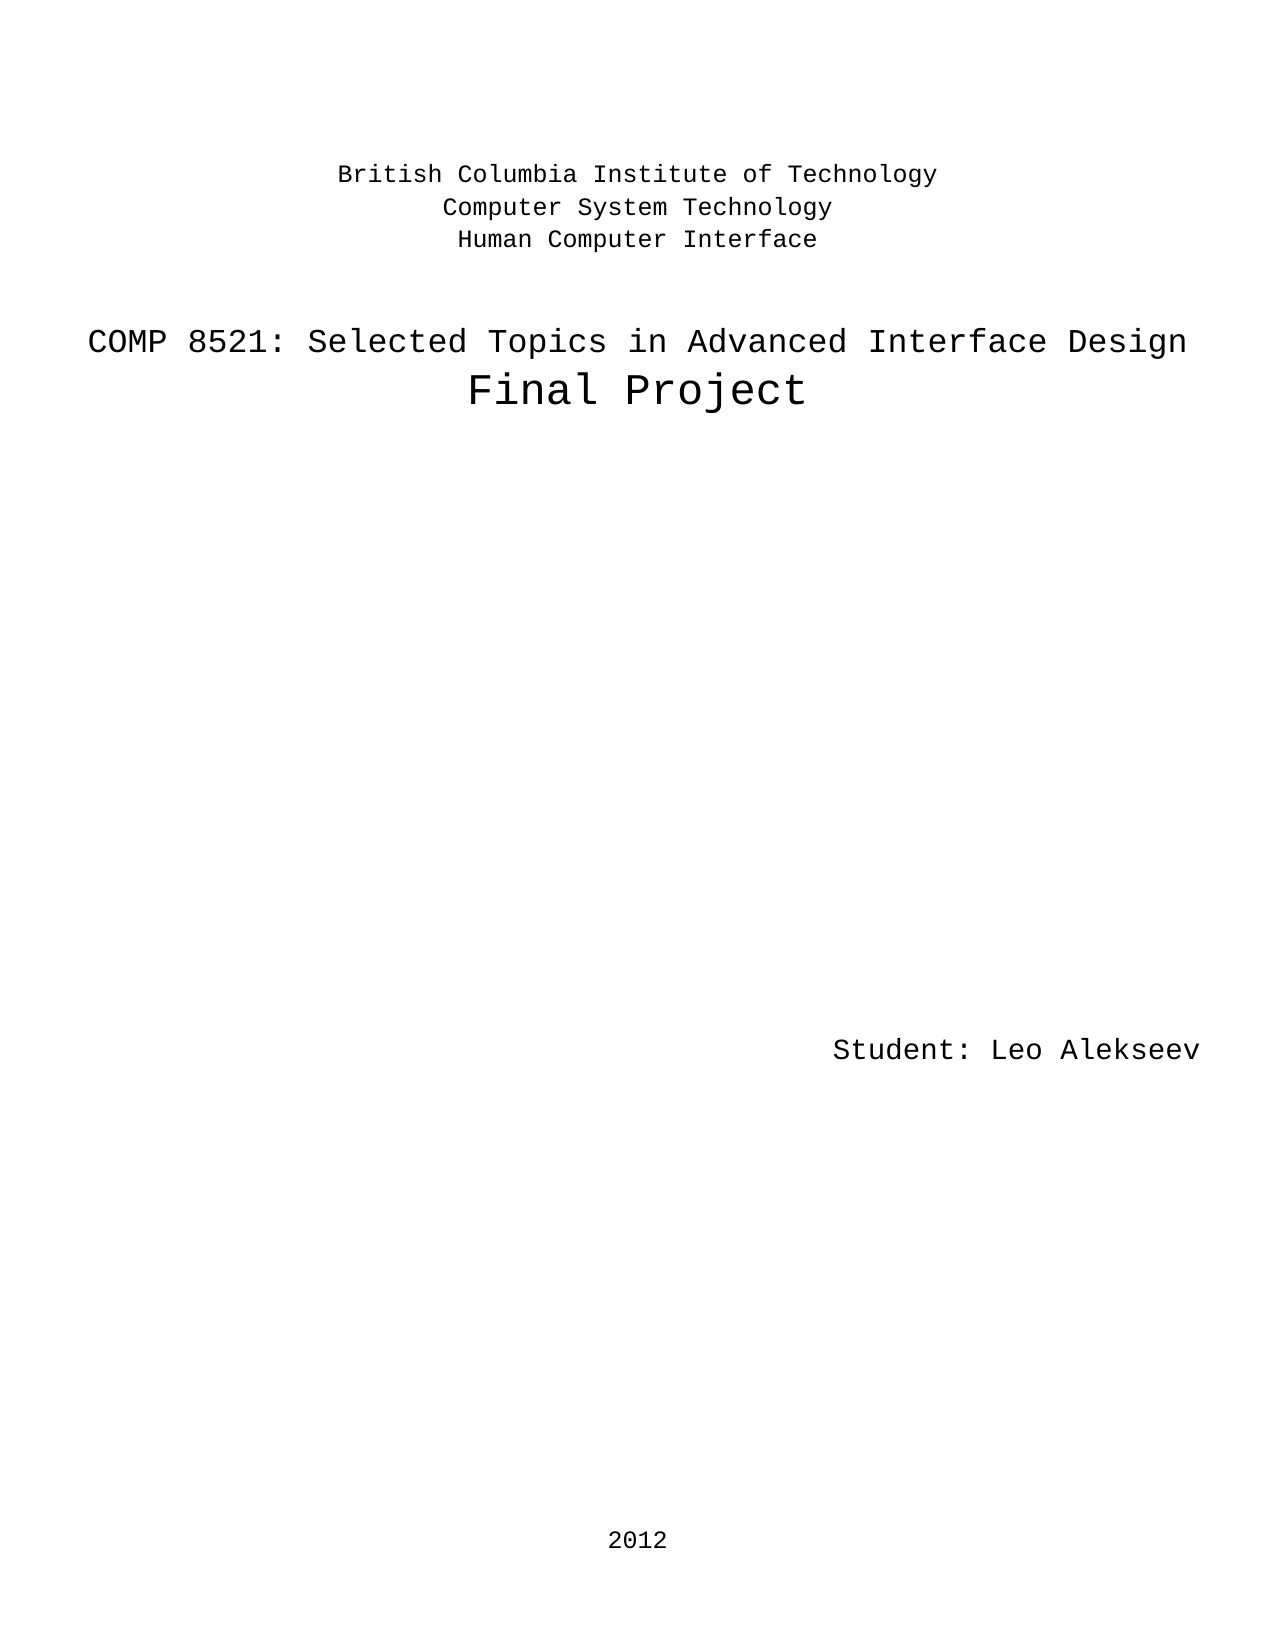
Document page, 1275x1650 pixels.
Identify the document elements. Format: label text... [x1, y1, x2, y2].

text COMP 8521: Selected Topics in Advanced Interface Design [75, 324, 1200, 362]
text British Columbia Institute of Technology [75, 162, 1200, 190]
text Computer System Technology [75, 194, 1200, 223]
text 2012 [75, 1528, 1200, 1556]
text Final Project [75, 368, 1200, 417]
text Human Computer Interface [75, 227, 1200, 255]
text Student: Leo Alekseev [75, 1035, 1200, 1068]
